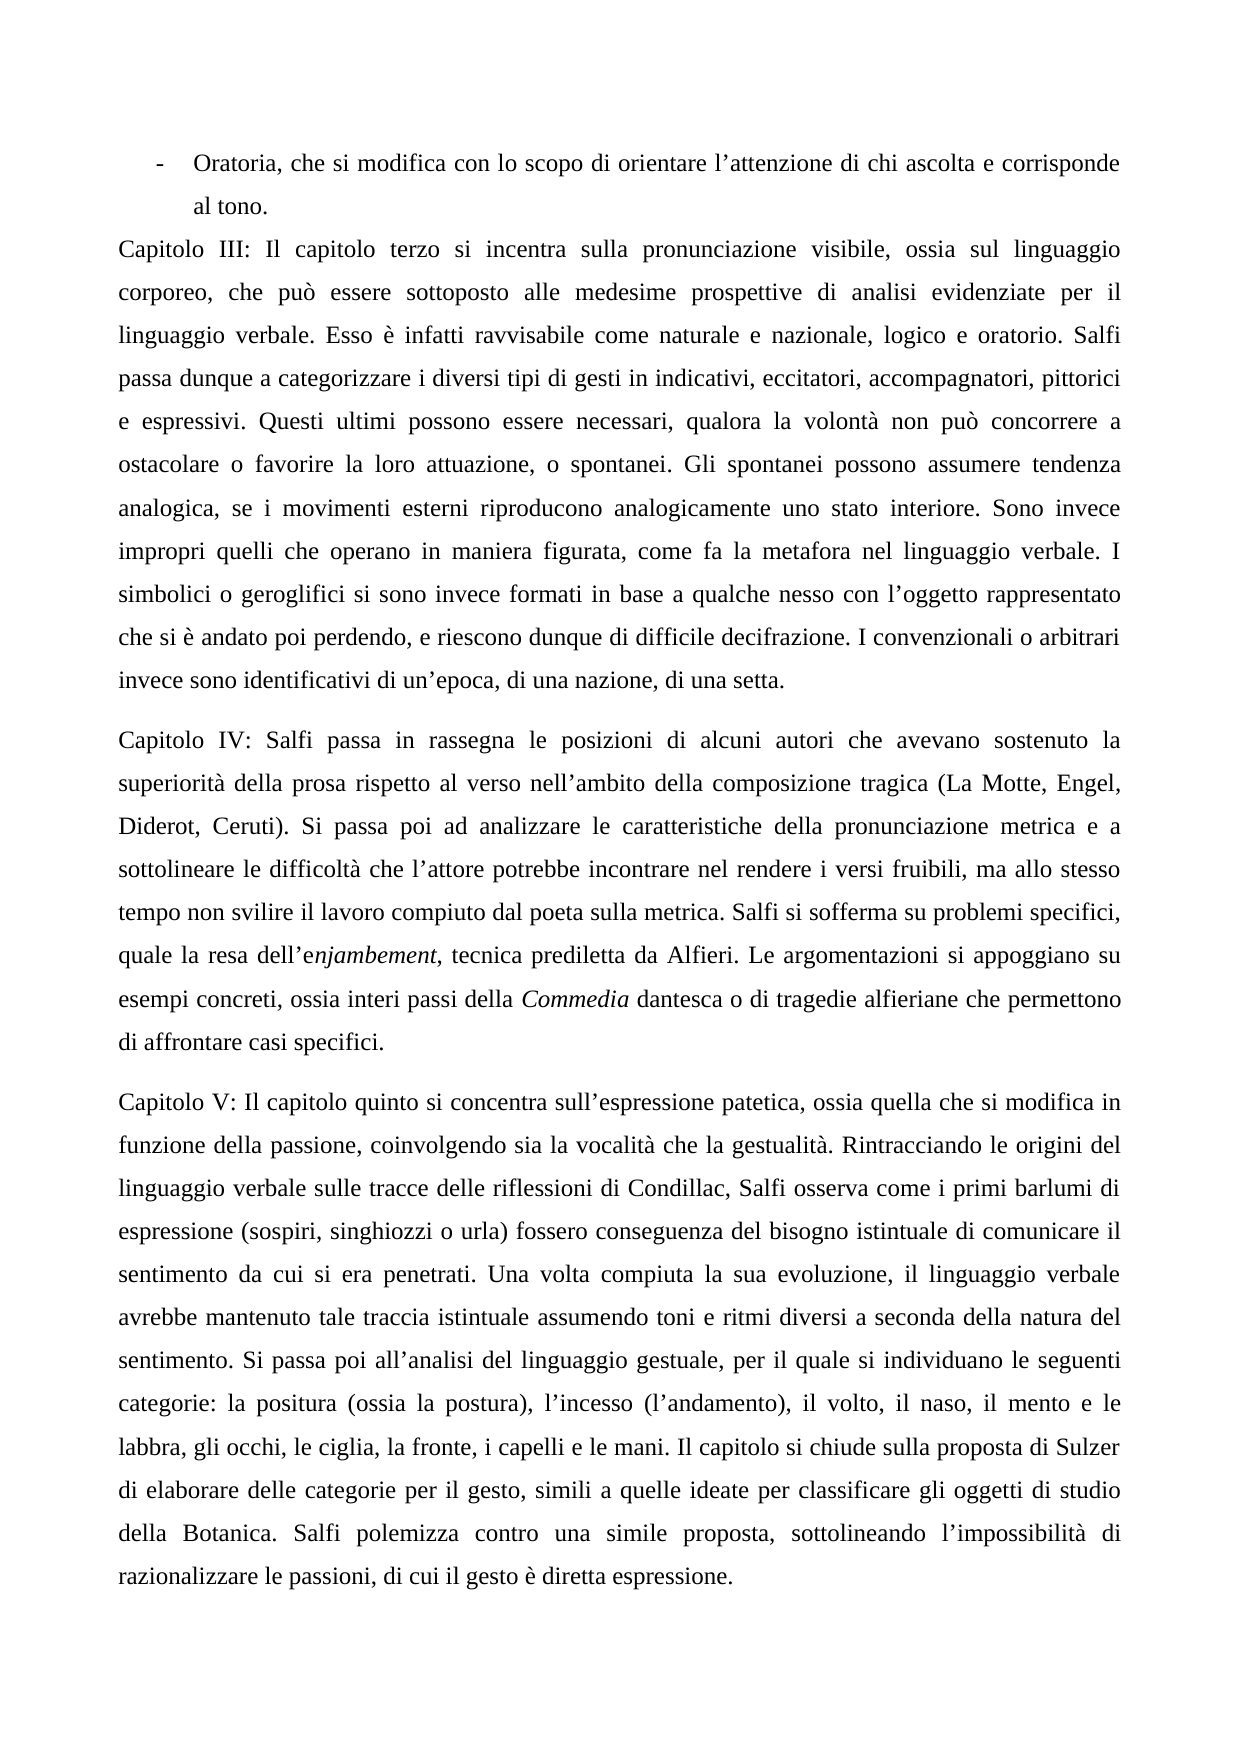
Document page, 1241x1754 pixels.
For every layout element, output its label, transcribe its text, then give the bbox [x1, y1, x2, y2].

text Capitolo IV: Salfi passa in rassegna le posizioni di alcuni autori che avevano sostenuto la superiorità della prosa rispetto al verso nell’ambito della composizione tragica (La Motte, Engel, Diderot, Ceruti). Si passa poi ad analizzare le caratteristiche della pronunciazione metrica e a sottolineare le difficoltà che l’attore potrebbe incontrare nel rendere i versi fruibili, ma allo stesso tempo non svilire il lavoro compiuto dal poeta sulla metrica. Salfi si sofferma su problemi specifici, quale la resa dell’enjambement, tecnica prediletta da Alfieri. Le argomentazioni si appoggiano su esempi concreti, ossia interi passi della Commedia dantesca o di tragedie alfieriane che permettono di affrontare casi specifici. [118, 725, 1122, 1056]
text Capitolo III: Il capitolo terzo si incentra sulla pronunciazione visibile, ossia sul linguaggio corporeo, che può essere sottoposto alle medesime prospettive di analisi evidenziate per il linguaggio verbale. Esso è infatti ravvisabile come naturale e nazionale, logico e oratorio. Salfi passa dunque a categorizzare i diversi tipi di gesti in indicativi, eccitatori, accompagnatori, pittorici e espressivi. Questi ultimi possono essere necessari, qualora la volontà non può concorrere a ostacolare o favorire la loro attuazione, o spontanei. Gli spontanei possono assumere tendenza analogica, se i movimenti esterni riproducono analogicamente uno stato interiore. Sono invece impropri quelli che operano in maniera figurata, come fa la metafora nel linguaggio verbale. I simbolici o geroglifici si sono invece formati in base a qualche nesso con l’oggetto rappresentato che si è andato poi perdendo, e riescono dunque di difficile decifrazione. I convenzionali o arbitrari invece sono identificativi di un’epoca, di una nazione, di una setta. [118, 234, 1122, 694]
text Capitolo V: Il capitolo quinto si concentra sull’espressione patetica, ossia quella che si modifica in funzione della passione, coinvolgendo sia la vocalità che la gestualità. Rintracciando le origini del linguaggio verbale sulle tracce delle riflessioni di Condillac, Salfi osserva come i primi barlumi di espressione (sospiri, singhiozzi o urla) fossero conseguenza del bisogno istintuale di comunicare il sentimento da cui si era penetrati. Una volta compiuta la sua evoluzione, il linguaggio verbale avrebbe mantenuto tale traccia istintuale assumendo toni e ritmi diversi a seconda della natura del sentimento. Si passa poi all’analisi del linguaggio gestuale, per il quale si individuano le seguenti categorie: la positura (ossia la postura), l’incesso (l’andamento), il volto, il naso, il mento e le labbra, gli occhi, le ciglia, la fronte, i capelli e le mani. Il capitolo si chiude sulla proposta di Sulzer di elaborare delle categorie per il gesto, simili a quelle ideate per classificare gli oggetti di studio della Botanica. Salfi polemizza contro una simile proposta, sottolineando l’impossibilità di razionalizzare le passioni, di cui il gesto è diretta espressione. [118, 1087, 1122, 1590]
list Oratoria, che si modifica con lo scopo di orientare l’attenzione di chi ascolta e corrisponde al tono. [156, 148, 1122, 219]
